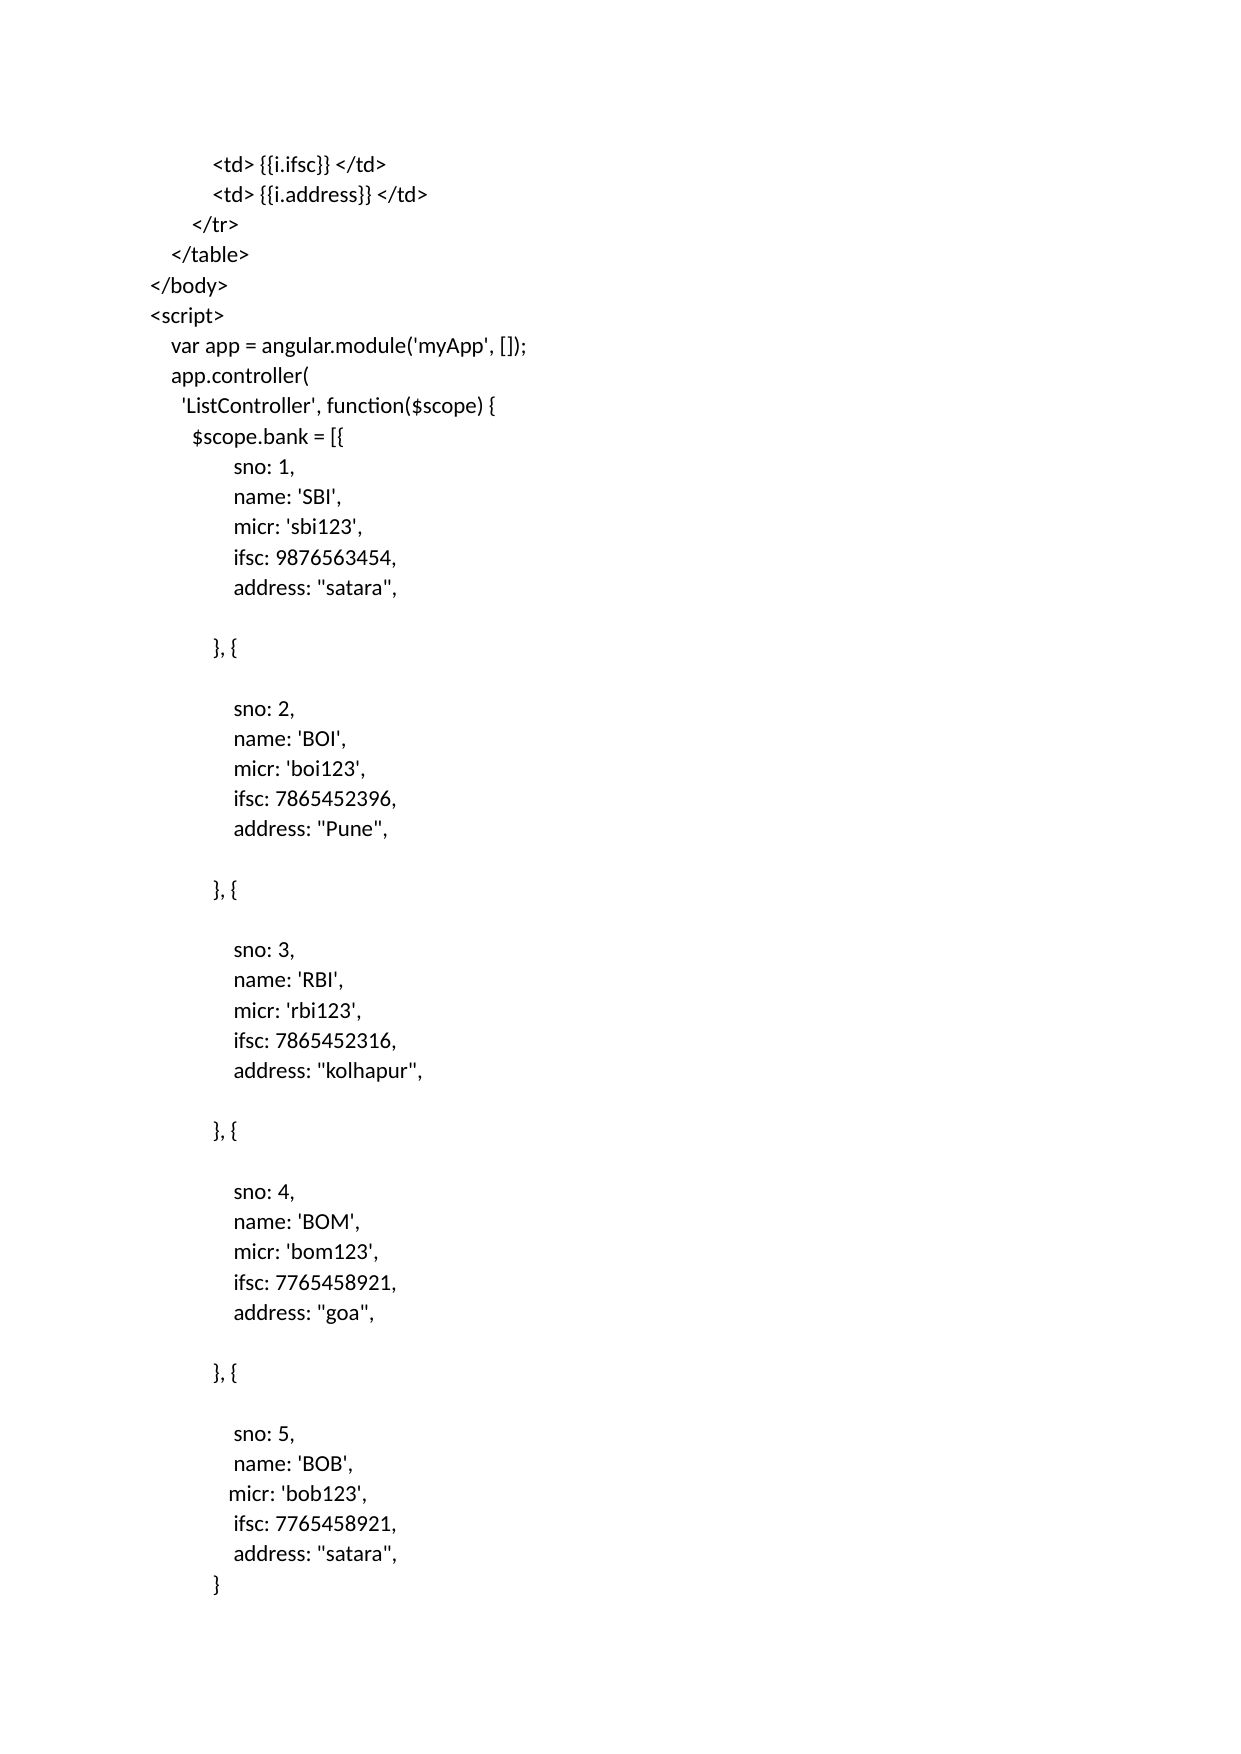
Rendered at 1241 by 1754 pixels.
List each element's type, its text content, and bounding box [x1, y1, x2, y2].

text ifsc: 7865452396, [150, 784, 1090, 812]
text micr: 'boi123', [150, 754, 1090, 782]
text <td> {{i.ifsc}} </td> [150, 150, 1090, 178]
text address: "kolhapur", [150, 1056, 1090, 1084]
text sno: 1, [150, 452, 1090, 480]
text </tr> [150, 210, 1090, 238]
text micr: 'sbi123', [150, 512, 1090, 541]
text <script> [150, 301, 1090, 329]
text $scope.bank = [{ [150, 422, 1090, 450]
text name: 'SBI', [150, 482, 1090, 510]
text micr: 'rbi123', [150, 996, 1090, 1024]
text var app = angular.module('myApp', []); [150, 331, 1090, 359]
text sno: 2, [150, 694, 1090, 722]
text micr: 'bob123', [150, 1479, 1090, 1507]
text ifsc: 7865452316, [150, 1026, 1090, 1054]
text sno: 5, [150, 1419, 1090, 1447]
text app.controller( [150, 361, 1090, 389]
text }, { [150, 1358, 1090, 1386]
text ifsc: 9876563454, [150, 543, 1090, 571]
text } [150, 1570, 1090, 1598]
text </body> [150, 271, 1090, 299]
text <td> {{i.address}} </td> [150, 180, 1090, 208]
text name: 'RBI', [150, 966, 1090, 994]
text name: 'BOI', [150, 724, 1090, 752]
text </table> [150, 241, 1090, 269]
text micr: 'bom123', [150, 1237, 1090, 1266]
text ifsc: 7765458921, [150, 1268, 1090, 1296]
text name: 'BOM', [150, 1207, 1090, 1235]
text 'ListController', function($scope) { [150, 392, 1090, 420]
text sno: 3, [150, 935, 1090, 963]
text }, { [150, 1117, 1090, 1145]
text }, { [150, 633, 1090, 661]
text address: "Pune", [150, 814, 1090, 843]
text address: "goa", [150, 1298, 1090, 1326]
text ifsc: 7765458921, [150, 1509, 1090, 1537]
text name: 'BOB', [150, 1449, 1090, 1477]
text sno: 4, [150, 1177, 1090, 1205]
text address: "satara", [150, 1539, 1090, 1568]
text address: "satara", [150, 573, 1090, 601]
text }, { [150, 875, 1090, 903]
